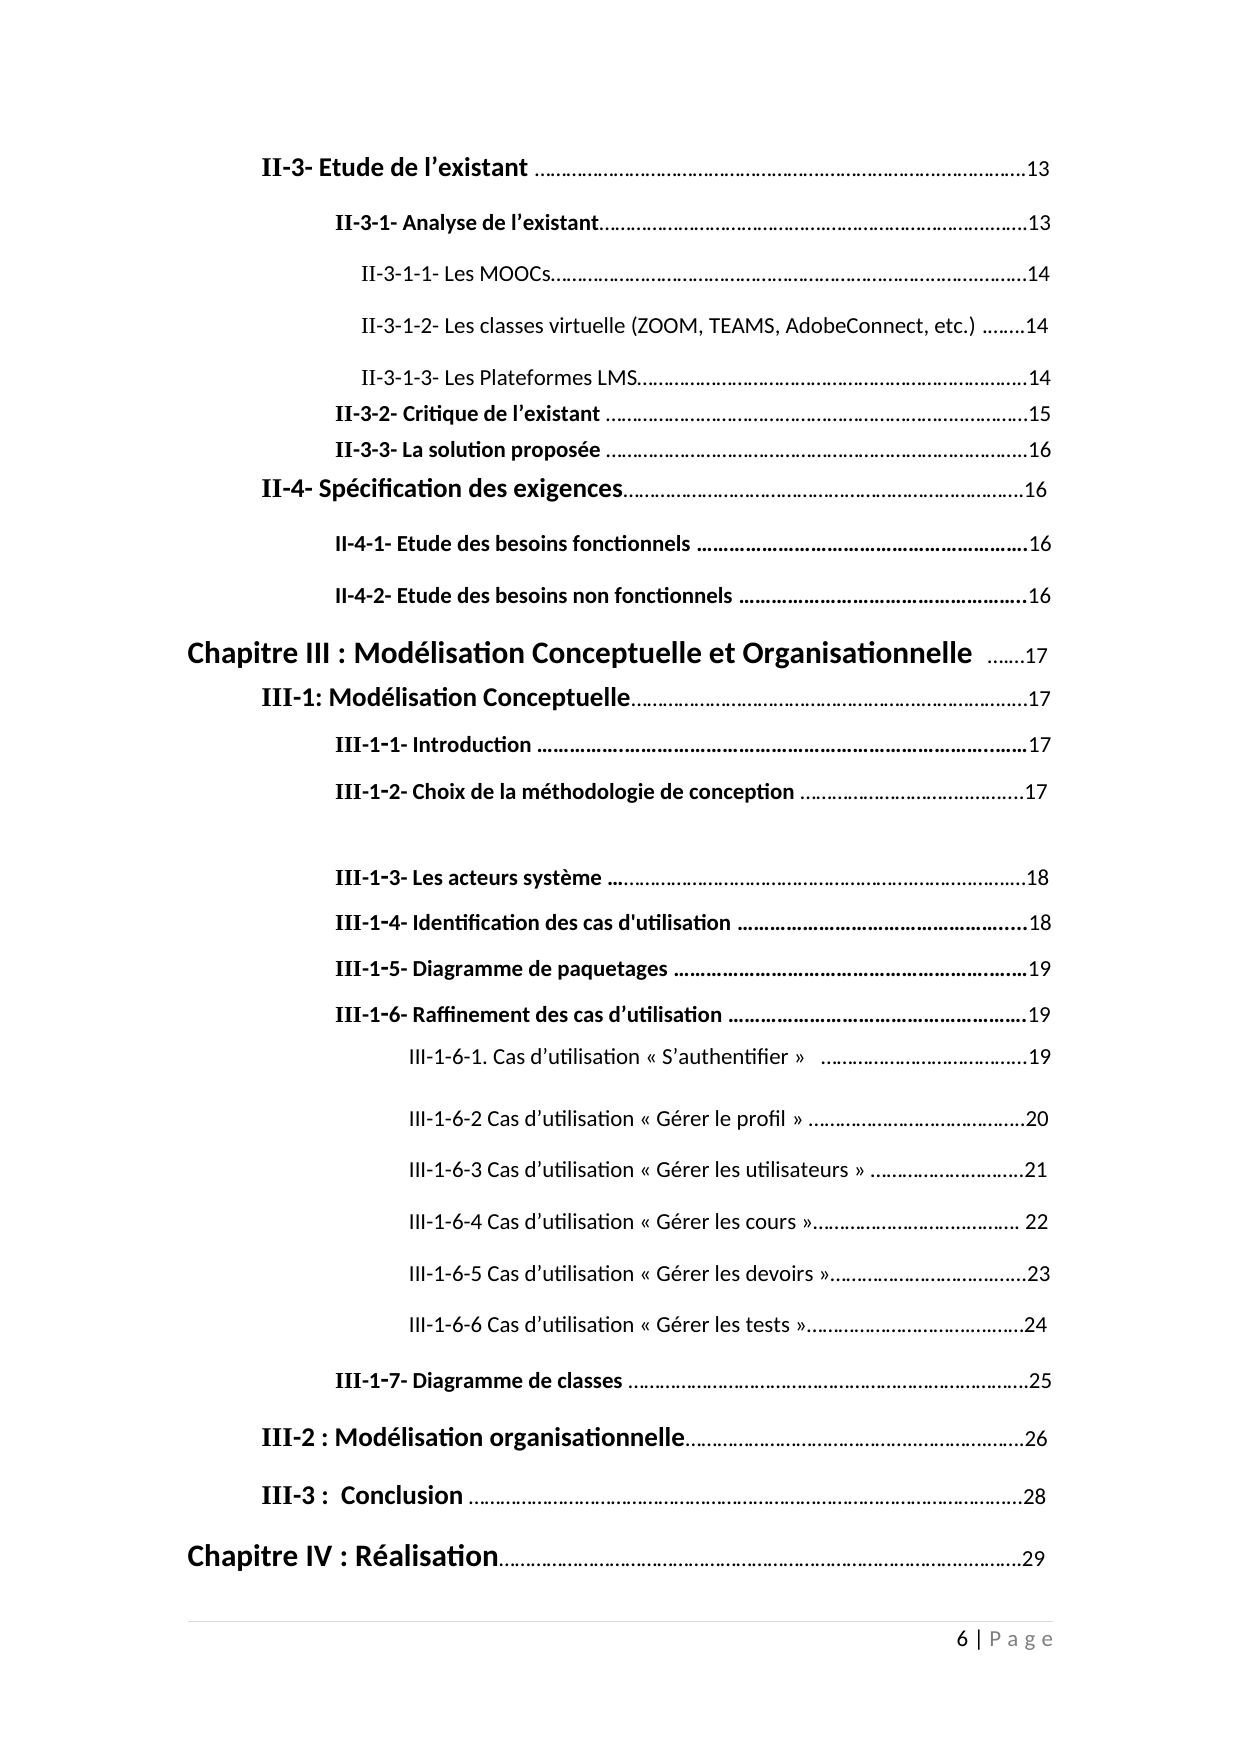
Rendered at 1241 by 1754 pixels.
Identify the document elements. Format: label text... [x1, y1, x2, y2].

text III-1-6-4 Cas d’utilisation « Gérer les cours »………………………..………. 22 [187, 1207, 1053, 1235]
text II-3-1-2- Les classes virtuelle (ZOOM, TEAMS, AdobeConnect, etc.) .…….14 [187, 311, 1053, 339]
text Chapitre III : Modélisation Conceptuelle et Organisationnelle ….…17 [187, 633, 1053, 671]
text III-1-6-5 Cas d’utilisation « Gérer les devoirs »………………………….…...23 [187, 1259, 1053, 1287]
text II-3-1-1- Les MOOCs………………………………………………………………..…….………14 [187, 259, 1053, 288]
text III-1-6-6 Cas d’utilisation « Gérer les tests »………………………….….……24 [187, 1310, 1053, 1338]
text II-3-1- Analyse de l’existant…………………………………….………………………….…….13 [187, 208, 1053, 236]
text II-4-1- Etude des besoins fonctionnels …………………………………………………….16 [187, 529, 1053, 557]
text II-4- Spécification des exigences………………………………………………………………….16 [187, 471, 1053, 504]
text III-1-6-3 Cas d’utilisation « Gérer les utilisateurs » ………………………..21 [187, 1155, 1053, 1183]
text III-1-6- Raffinement des cas d’utilisation ……………………………………………….19 [261, 996, 1053, 1029]
text III-1: Modélisation Conceptuelle……………………………………………….……………..…17 [187, 681, 1053, 713]
text II-3-1-3- Les Plateformes LMS………………………………………………………………..14 [225, 363, 1053, 392]
text III-1-4- Identification des cas d'utilisation ………………………………………….....18 [187, 904, 1053, 938]
text III-1-6-2 Cas d’utilisation « Gérer le profil » …………………………………..20 [187, 1104, 1053, 1132]
text III-1-7- Diagramme de classes ………………………………………………………………….25 [187, 1362, 1053, 1395]
text III-1-3- Les acteurs système ………………………………………………….………..…….…18 [187, 859, 1053, 892]
text II-4-2- Etude des besoins non fonctionnels ……………………………………………..16 [187, 581, 1053, 609]
text III-1-6-1. Cas d’utilisation « S’authentifier » ………………………………...19 [187, 1042, 1053, 1070]
text II-3-3- La solution proposée ……………………………………………………………………..16 [299, 435, 1053, 463]
text Chapitre IV : Réalisation……………………………………………………………………………..……….29 [187, 1536, 1053, 1574]
text III-1-5- Diagramme de paquetages ………………………………………………….….…19 [261, 950, 1053, 983]
text III-3 : Conclusion …………………………………………………………………………………………...28 [187, 1478, 1053, 1511]
text II-3-2- Critique de l’existant …………………………………………………………..…………15 [299, 399, 1053, 427]
text III-1-2- Choix de la méthodologie de conception …………………………..……....17 [187, 773, 1053, 806]
text III-2 : Modélisation organisationnelle……………………………………..………….…….26 [187, 1420, 1053, 1453]
text III-1-1- Introduction …………….…………………………………………………………..……17 [187, 726, 1053, 759]
text II-3- Etude de l’existant ……………………………………………….………………….…………….13 [187, 150, 1053, 183]
